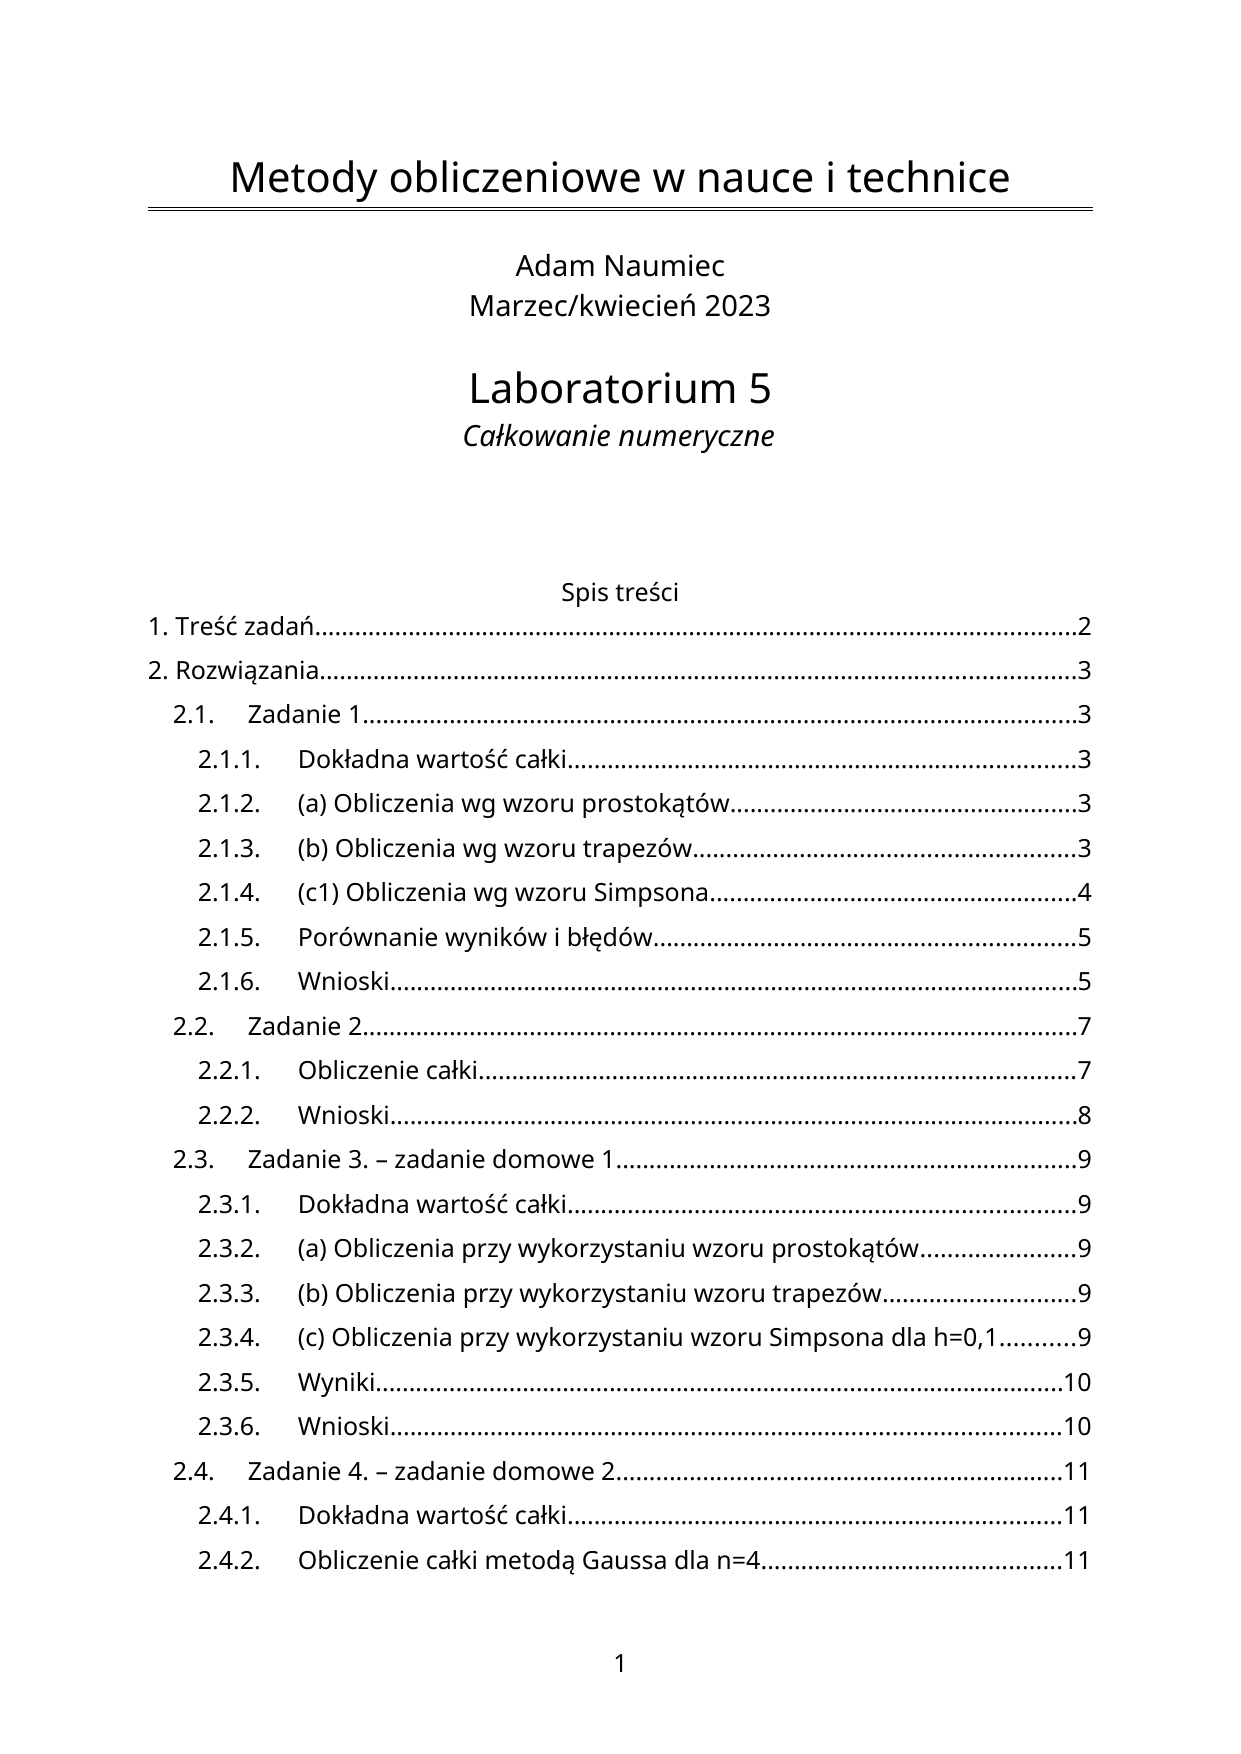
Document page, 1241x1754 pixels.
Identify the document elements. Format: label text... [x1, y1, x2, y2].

text 2.1.2. (a) Obliczenia wg wzoru prostokątów 3 [198, 786, 1093, 820]
text 2.1.3. (b) Obliczenia wg wzoru trapezów 3 [198, 831, 1093, 865]
text Adam Naumiec [148, 245, 1093, 285]
text 2.2.1. Obliczenie całki 7 [198, 1053, 1093, 1087]
text 2.3.3. (b) Obliczenia przy wykorzystaniu wzoru trapezów 9 [198, 1275, 1093, 1309]
text 2.3. Zadanie 3. – zadanie domowe 1. 9 [173, 1142, 1093, 1176]
text 2.4.1. Dokładna wartość całki 11 [198, 1498, 1093, 1532]
text 1. Treść zadań 2 [148, 608, 1093, 642]
text 2.3.4. (c) Obliczenia przy wykorzystaniu wzoru Simpsona dla h=0,1 9 [198, 1320, 1093, 1354]
text 2.4.2. Obliczenie całki metodą Gaussa dla n=4 11 [198, 1542, 1093, 1576]
text 2.2.2. Wnioski 8 [198, 1097, 1093, 1132]
text Laboratorium 5 [148, 359, 1093, 415]
text 2.1. Zadanie 1. 3 [173, 697, 1093, 731]
text Spis treści [148, 574, 1093, 608]
text 2.1.6. Wnioski 5 [198, 964, 1093, 998]
text Całkowanie numeryczne [148, 415, 1093, 455]
text 2.1.4. (c1) Obliczenia wg wzoru Simpsona 4 [198, 875, 1093, 909]
text 2.2. Zadanie 2. 7 [173, 1008, 1093, 1043]
text 2.3.2. (a) Obliczenia przy wykorzystaniu wzoru prostokątów 9 [198, 1231, 1093, 1265]
text 2.3.6. Wnioski 10 [198, 1409, 1093, 1443]
text Metody obliczeniowe w nauce i technice [148, 148, 1093, 207]
text 2.3.5. Wyniki 10 [198, 1364, 1093, 1398]
text 2. Rozwiązania 3 [148, 653, 1093, 687]
text 2.1.1. Dokładna wartość całki 3 [198, 742, 1093, 776]
text 2.1.5. Porównanie wyników i błędów 5 [198, 919, 1093, 954]
text Marzec/kwiecień 2023 [148, 285, 1093, 324]
text 2.4. Zadanie 4. – zadanie domowe 2. 11 [173, 1453, 1093, 1487]
text 2.3.1. Dokładna wartość całki 9 [198, 1186, 1093, 1221]
